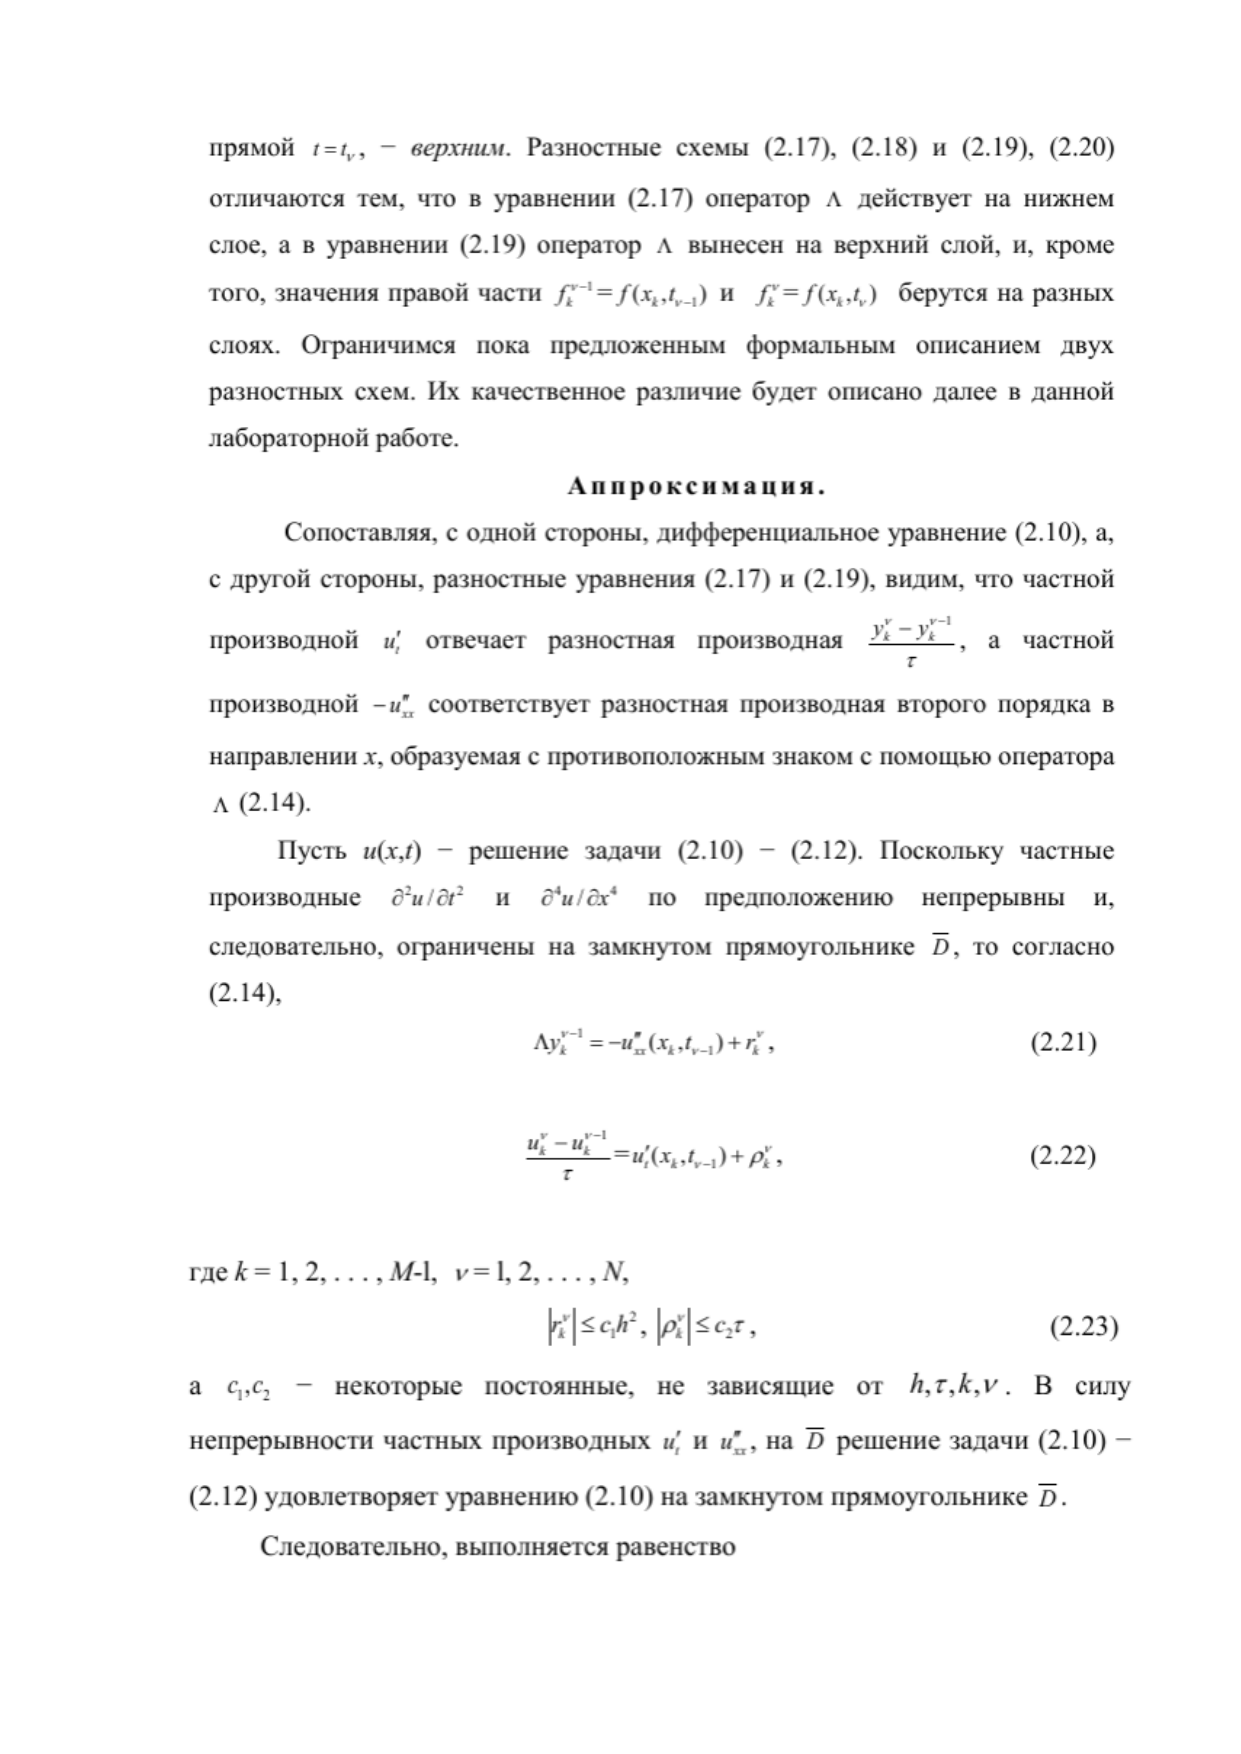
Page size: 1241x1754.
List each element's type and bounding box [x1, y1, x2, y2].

picture [177, 1252, 1152, 1575]
picture [177, 118, 1152, 1183]
